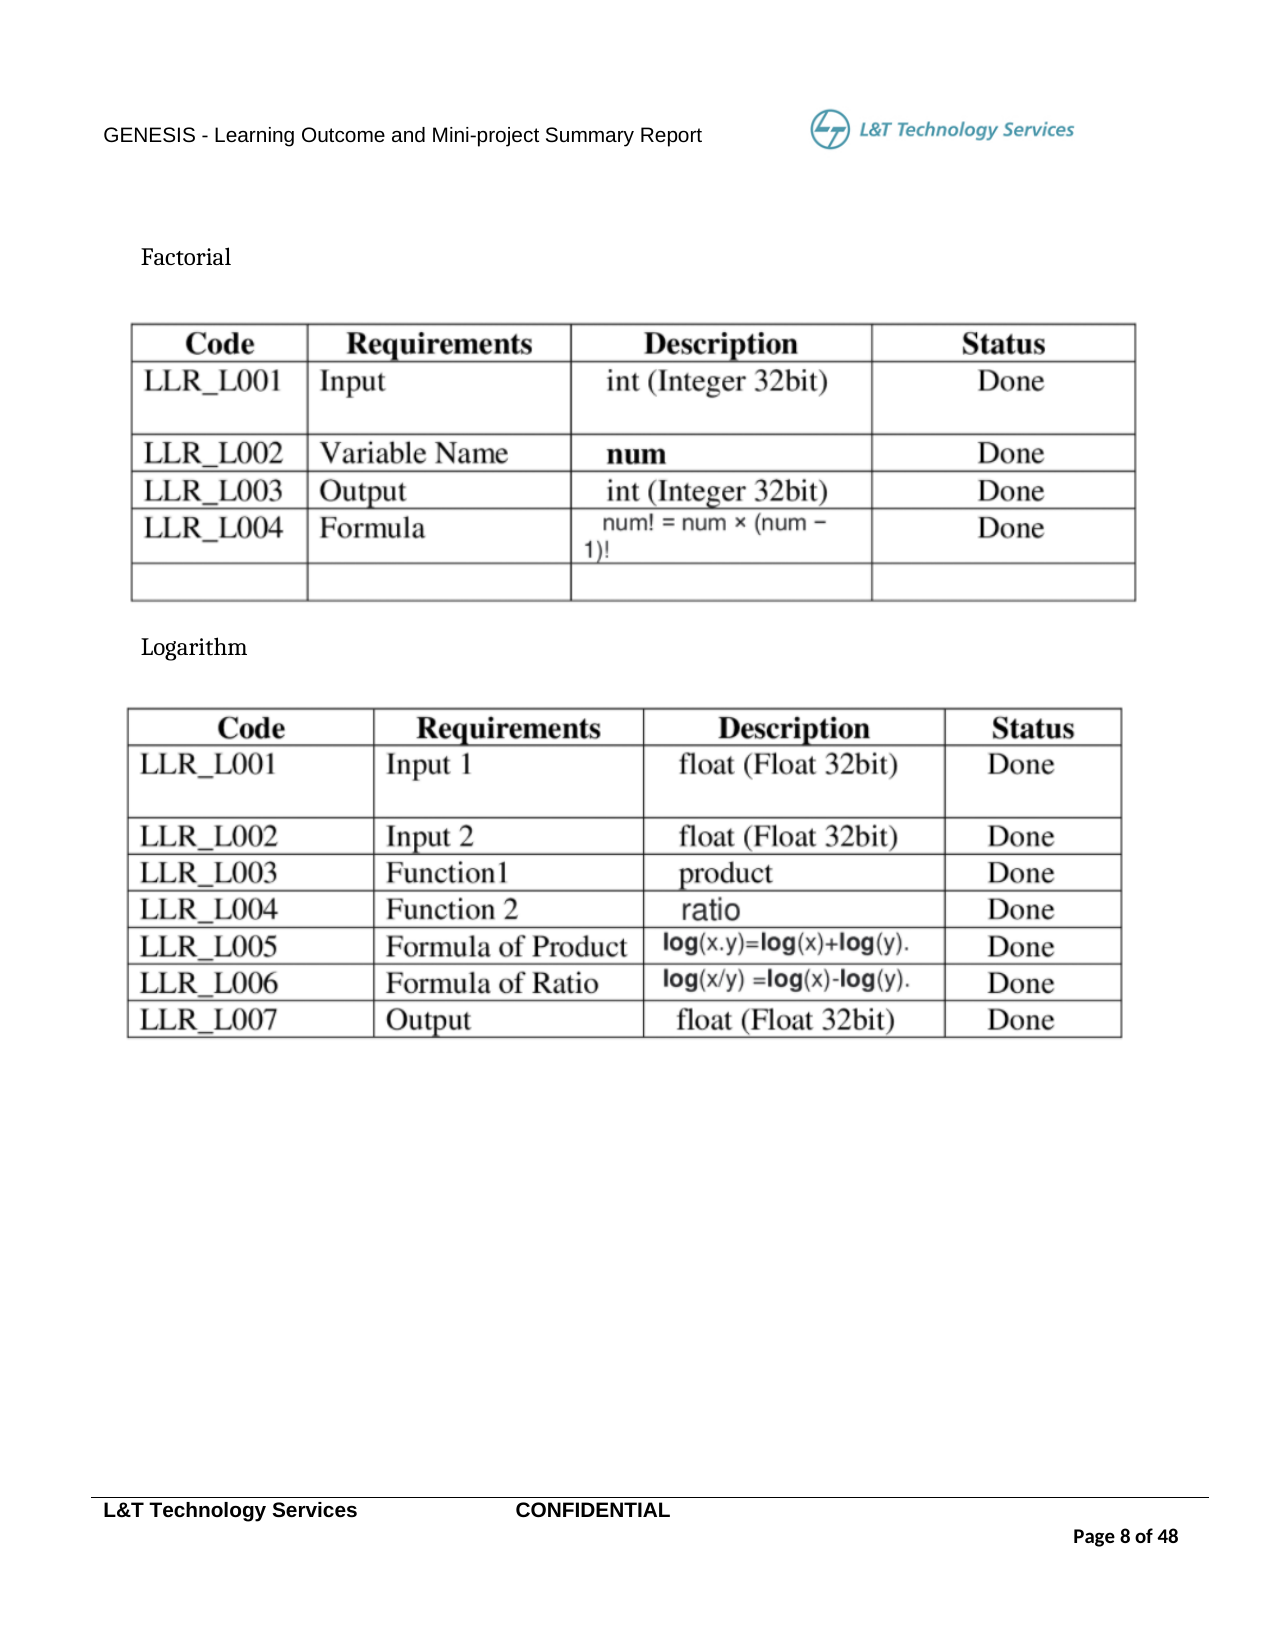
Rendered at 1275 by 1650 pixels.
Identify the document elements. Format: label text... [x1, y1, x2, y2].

picture [103, 690, 1163, 1078]
picture [103, 300, 1163, 633]
text Logarithm [103, 633, 1162, 662]
text Factorial [103, 243, 1162, 272]
picture [808, 98, 1075, 162]
